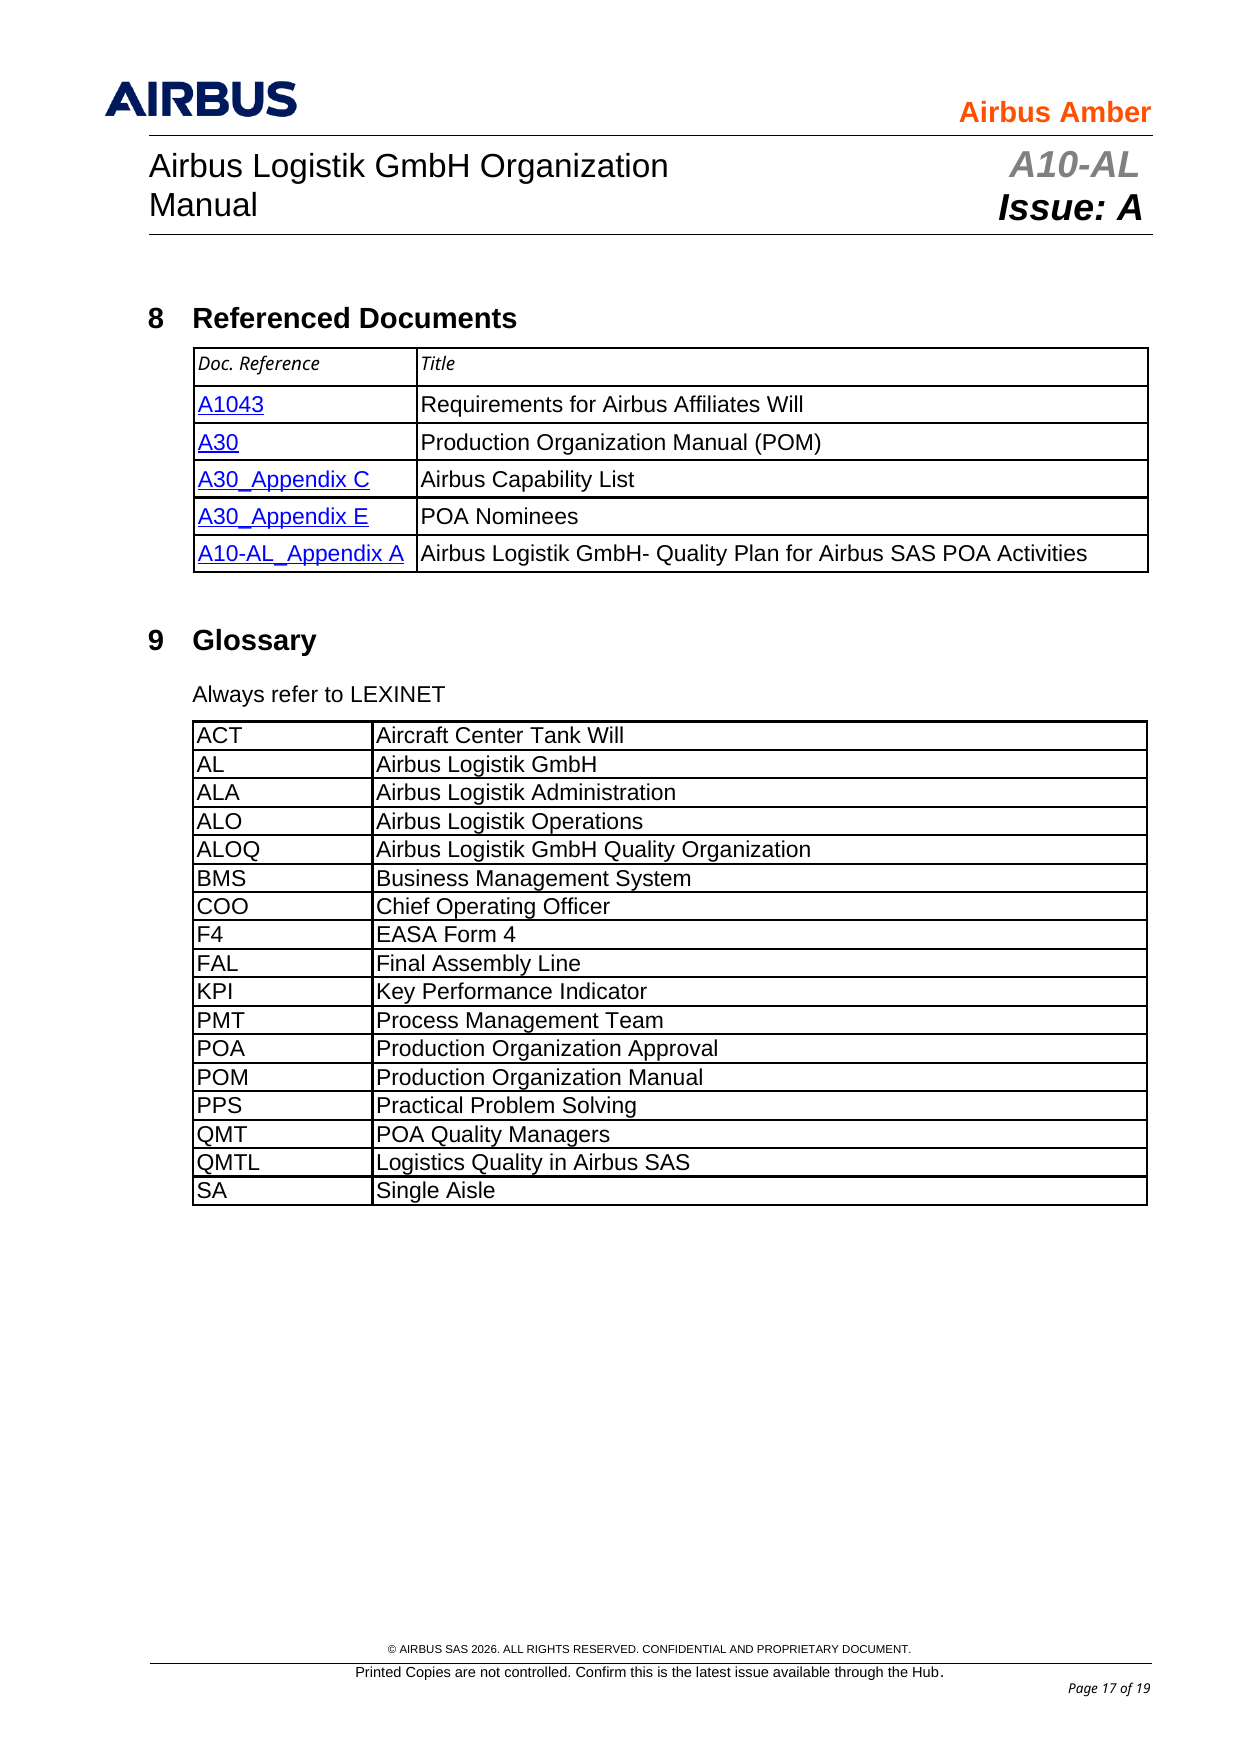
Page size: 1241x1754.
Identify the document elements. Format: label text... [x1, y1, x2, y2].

table_cell A30_Appendix E [195, 499, 416, 534]
table_cell POA Quality Managers [374, 1121, 1146, 1147]
table_cell Process Management Team [374, 1007, 1146, 1033]
table_cell Airbus Logistik Administration [374, 779, 1146, 806]
table_cell FAL [194, 950, 371, 976]
text Always refer to LEXINET [192, 681, 1152, 708]
table_cell Production Organization Manual (POM) [418, 424, 1147, 459]
table_cell Final Assembly Line [374, 950, 1146, 976]
table_cell A10-AL_Appendix A [195, 536, 416, 571]
table_cell QMT [194, 1121, 371, 1147]
table_cell POA Nominees [418, 499, 1147, 534]
table_cell Airbus Logistik GmbH Quality Organization [374, 836, 1146, 862]
table_cell Production Organization Approval [374, 1035, 1146, 1062]
table_cell Logistics Quality in Airbus SAS [374, 1149, 1146, 1175]
table_cell POM [194, 1064, 371, 1090]
table_cell COO [194, 893, 371, 919]
table_cell Business Management System [374, 865, 1146, 891]
table_cell A30 [195, 424, 416, 459]
table_cell A30_Appendix C [195, 461, 416, 496]
subtitle Glossary [148, 623, 1152, 656]
table_cell Airbus Logistik GmbH [374, 751, 1146, 777]
table_cell ALA [194, 779, 371, 806]
picture [103, 65, 302, 123]
table_cell QMTL [194, 1149, 371, 1175]
table_header Doc. Reference [195, 349, 416, 385]
table_cell Airbus Capability List [418, 461, 1147, 496]
table_cell BMS [194, 865, 371, 891]
table_cell KPI [194, 978, 371, 1005]
subtitle Referenced Documents [148, 301, 1152, 335]
table_cell SA [194, 1178, 371, 1204]
table_cell Airbus Logistik Operations [374, 808, 1146, 834]
table_cell F4 [194, 921, 371, 948]
table_cell Requirements for Airbus Affiliates Will [418, 387, 1147, 422]
table_cell POA [194, 1035, 371, 1062]
table_cell Chief Operating Officer [374, 893, 1146, 919]
table_cell Practical Problem Solving [374, 1092, 1146, 1118]
table_cell Production Organization Manual [374, 1064, 1146, 1090]
table_cell Key Performance Indicator [374, 978, 1146, 1005]
table_cell EASA Form 4 [374, 921, 1146, 948]
table_header ACT [194, 723, 371, 749]
table_cell Airbus Logistik GmbH- Quality Plan for Airbus SAS POA Activities [418, 536, 1147, 571]
table_cell ALOQ [194, 836, 371, 862]
table_cell ALO [194, 808, 371, 834]
table_cell A1043 [195, 387, 416, 422]
table_header Aircraft Center Tank Will [374, 723, 1146, 749]
table_header Title [418, 349, 1147, 385]
table_cell PPS [194, 1092, 371, 1118]
table_cell PMT [194, 1007, 371, 1033]
table_cell AL [194, 751, 371, 777]
table_cell Single Aisle [374, 1178, 1146, 1204]
